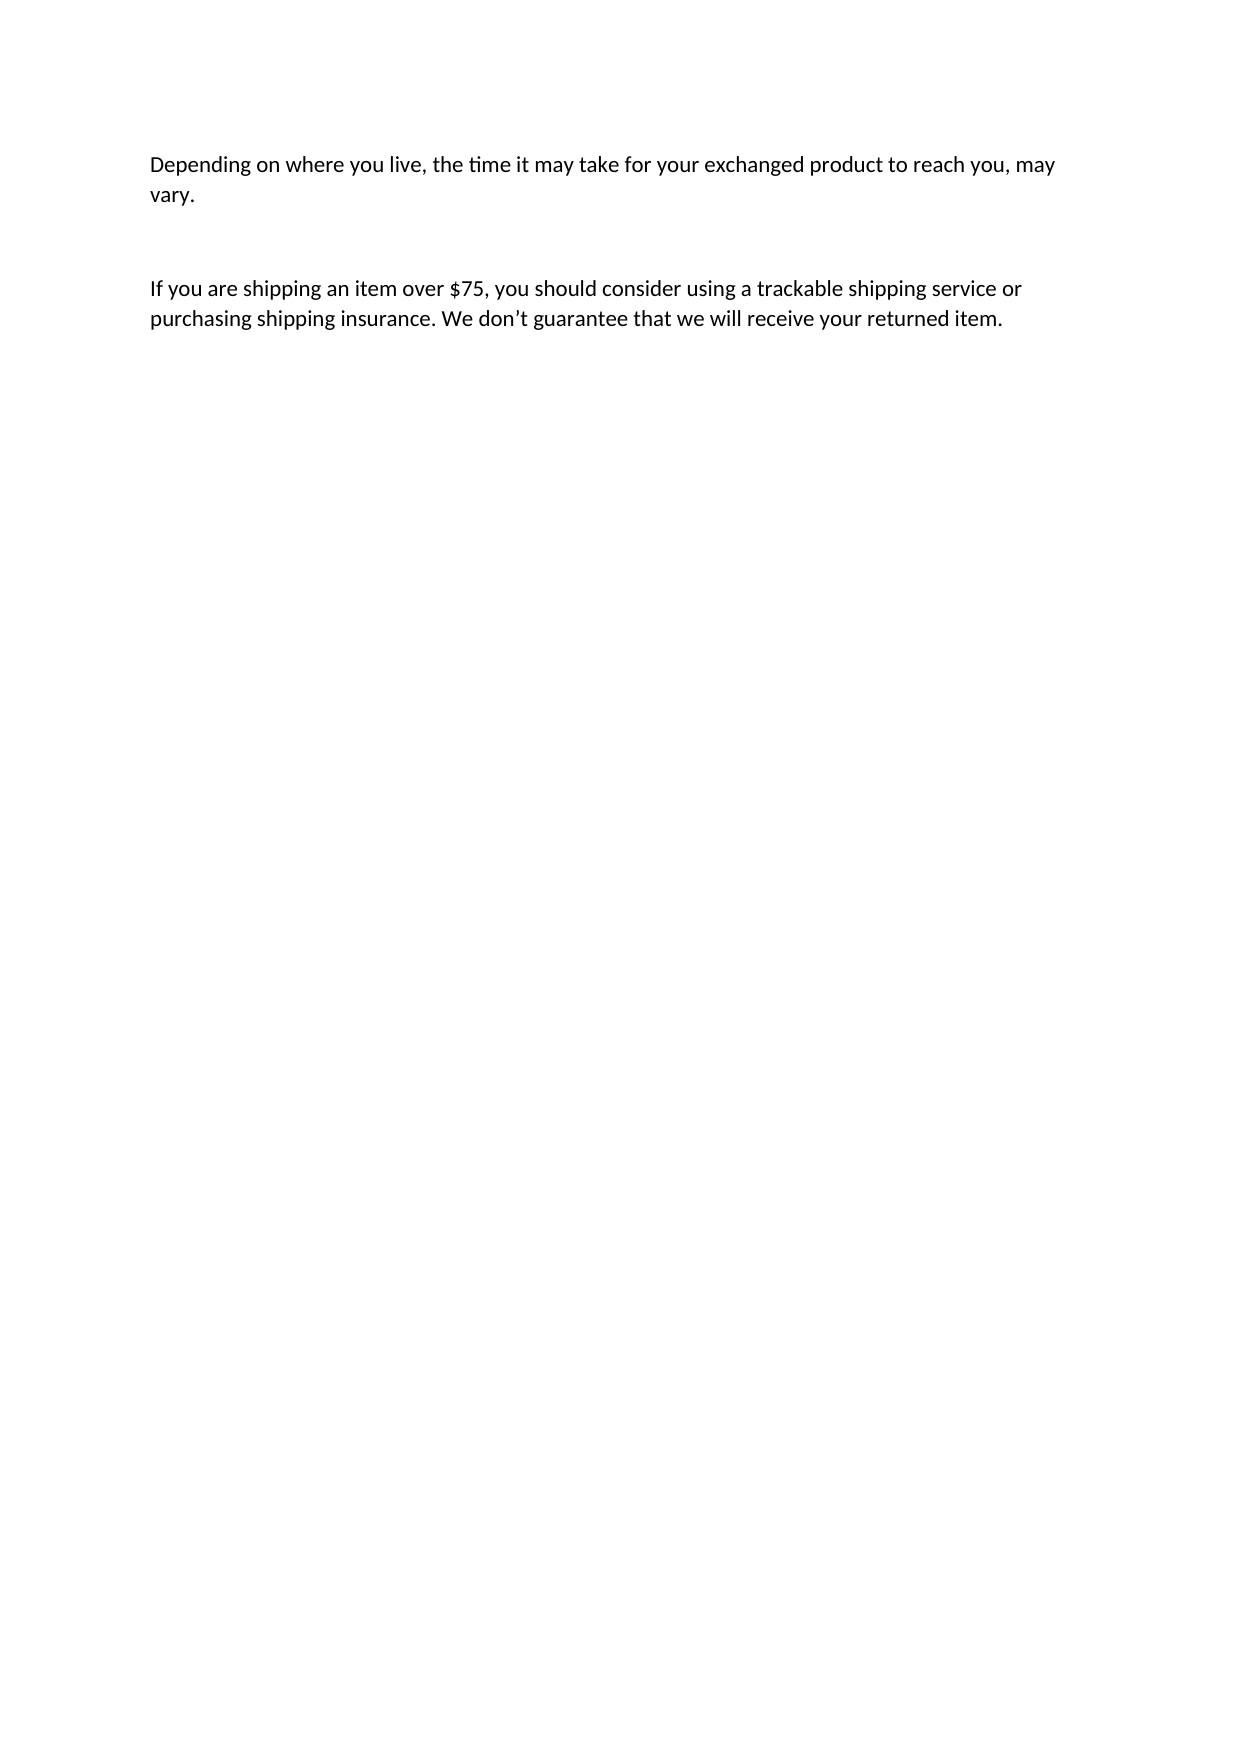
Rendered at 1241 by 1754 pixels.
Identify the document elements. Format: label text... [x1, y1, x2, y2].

text If you are shipping an item over $75, you should consider using a trackable shipping service or purchasing shipping insurance. We don’t guarantee that we will receive your returned item. [150, 274, 1090, 332]
text Depending on where you live, the time it may take for your exchanged product to reach you, may vary. [150, 150, 1090, 208]
